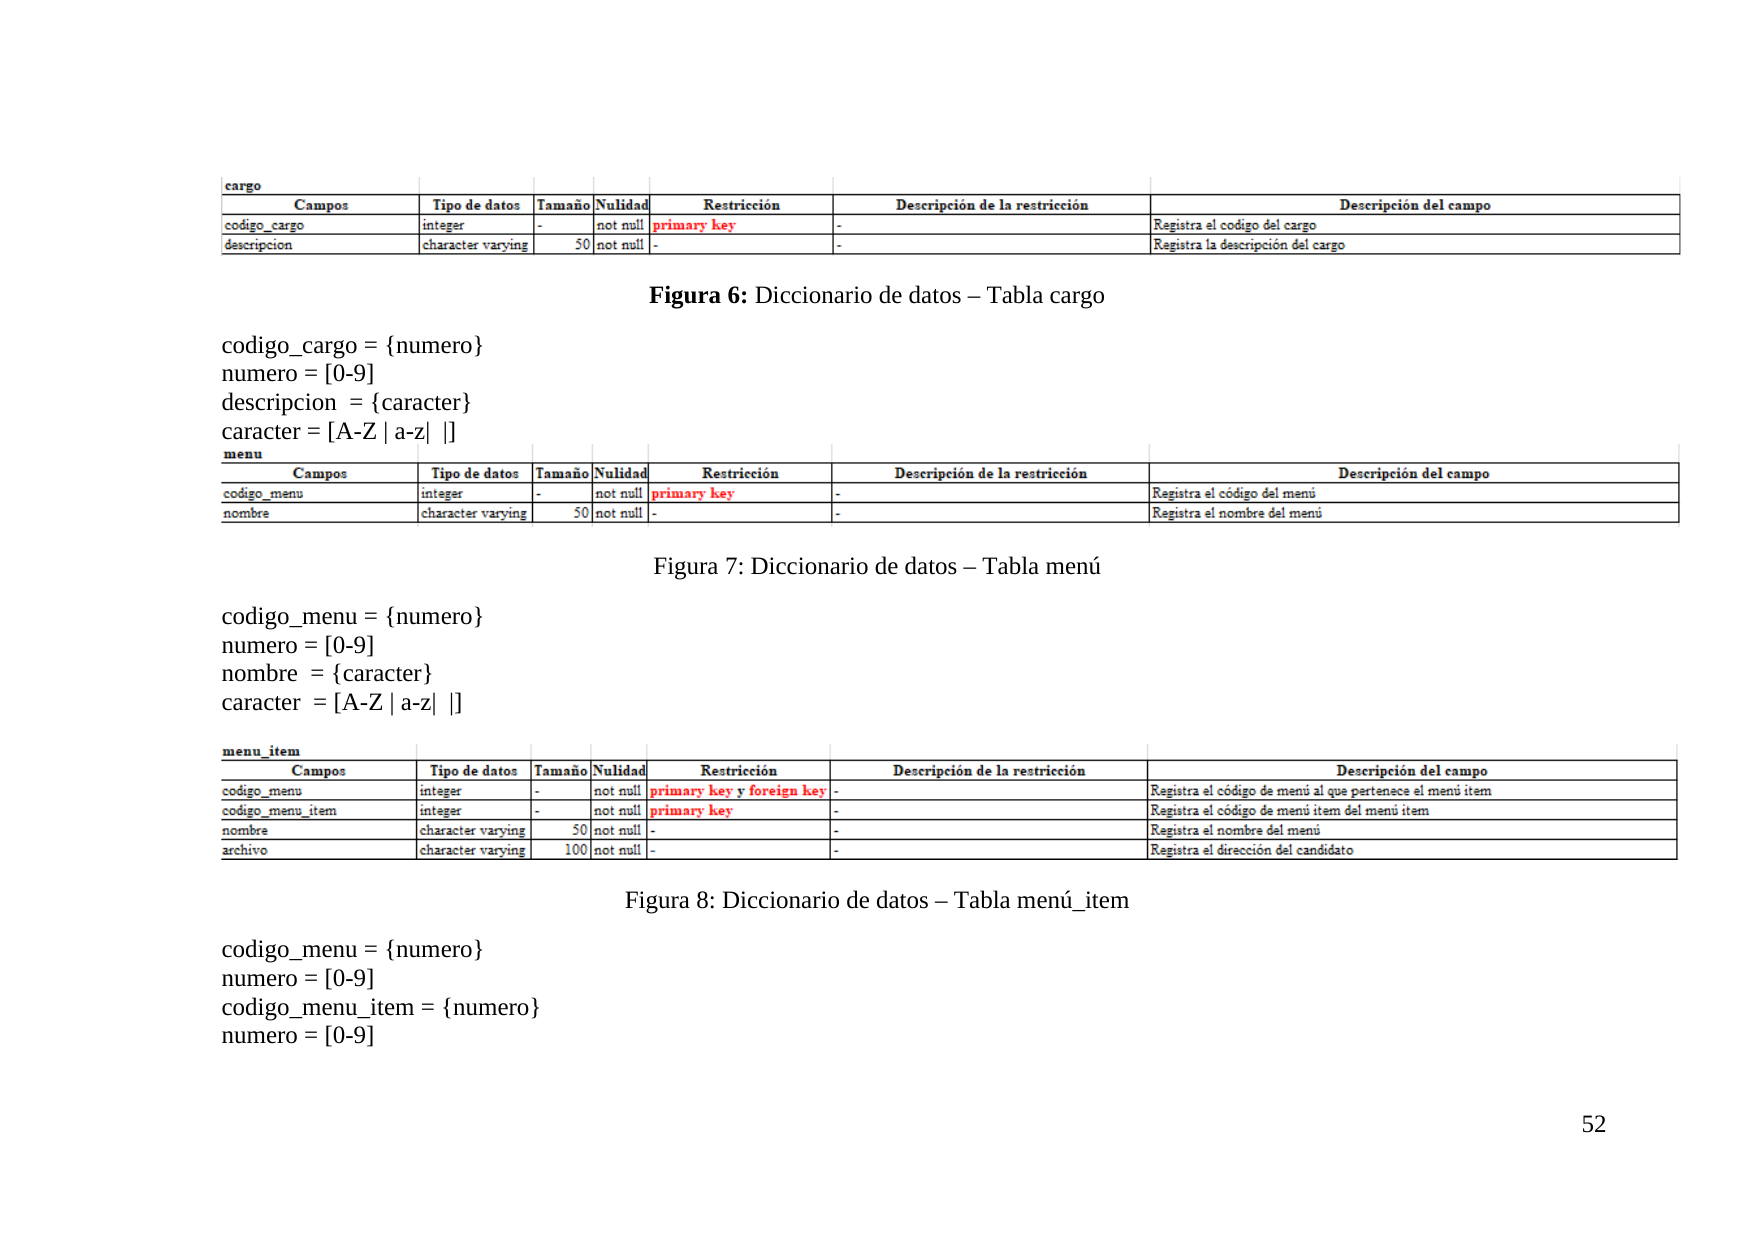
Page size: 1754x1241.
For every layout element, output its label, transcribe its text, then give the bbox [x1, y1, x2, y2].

text Figura 7: Diccionario de datos – Tabla menú [148, 551, 1606, 580]
text codigo_cargo = {numero} [221, 330, 1606, 358]
text caracter = [A-Z | a-z| |] [221, 687, 1606, 716]
picture [221, 444, 1681, 527]
text Figura 6: Diccionario de datos – Tabla cargo [148, 280, 1606, 309]
text numero = [0-9] [221, 630, 1606, 658]
text caracter = [A-Z | a-z| |] [221, 416, 1606, 444]
text codigo_menu = {numero} [221, 934, 1606, 963]
text Figura 8: Diccionario de datos – Tabla menú_item [148, 885, 1606, 913]
text descripcion = {caracter} [221, 387, 1606, 416]
text nombre = {caracter} [221, 658, 1606, 687]
text numero = [0-9] [221, 358, 1606, 387]
text numero = [0-9] [221, 963, 1606, 992]
text codigo_menu_item = {numero} [221, 992, 1606, 1021]
text codigo_menu = {numero} [221, 601, 1606, 630]
picture [221, 177, 1681, 256]
text numero = [0-9] [221, 1021, 1606, 1049]
picture [221, 744, 1679, 860]
